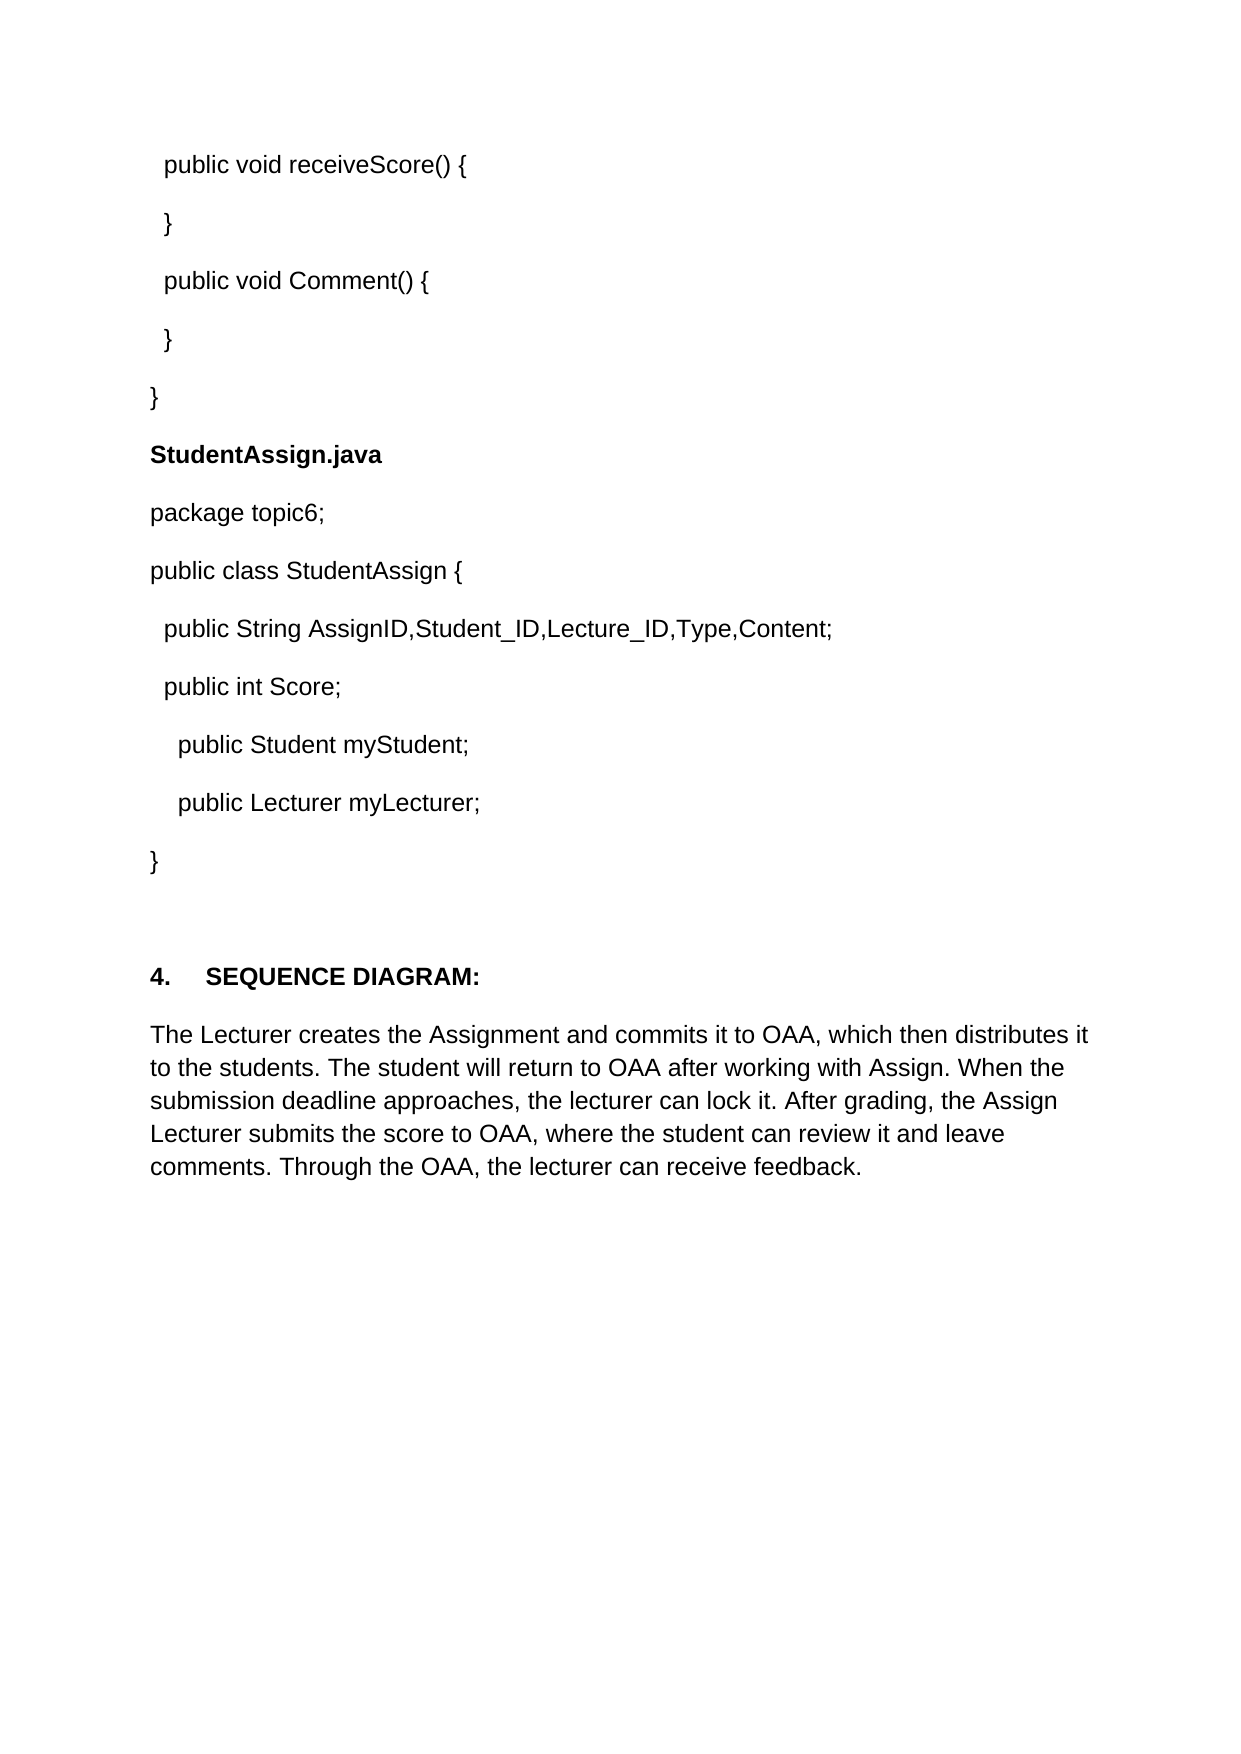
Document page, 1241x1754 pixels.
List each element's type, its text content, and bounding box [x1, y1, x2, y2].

text public class StudentAssign { [150, 556, 1090, 585]
text package topic6; [150, 498, 1090, 527]
text 4. SEQUENCE DIAGRAM: [150, 962, 1090, 991]
text } [150, 846, 1090, 875]
text } [150, 382, 1090, 411]
text public int Score; [150, 672, 1090, 701]
text public String AssignID,Student_ID,Lecture_ID,Type,Content; [150, 614, 1090, 643]
text } [150, 324, 1090, 353]
text public void receiveScore() { [150, 150, 1090, 179]
text public void Comment() { [150, 266, 1090, 295]
text StudentAssign.java [150, 440, 1090, 469]
text The Lecturer creates the Assignment and commits it to OAA, which then distributes it to the students. The student will return to OAA after working with Assign. When the submission deadline approaches, the lecturer can lock it. After grading, the Assign Lecturer submits the score to OAA, where the student can review it and leave comments. Through the OAA, the lecturer can receive feedback. [150, 1020, 1090, 1181]
text } [150, 208, 1090, 237]
text public Lecturer myLecturer; [150, 788, 1090, 817]
text public Student myStudent; [150, 730, 1090, 759]
